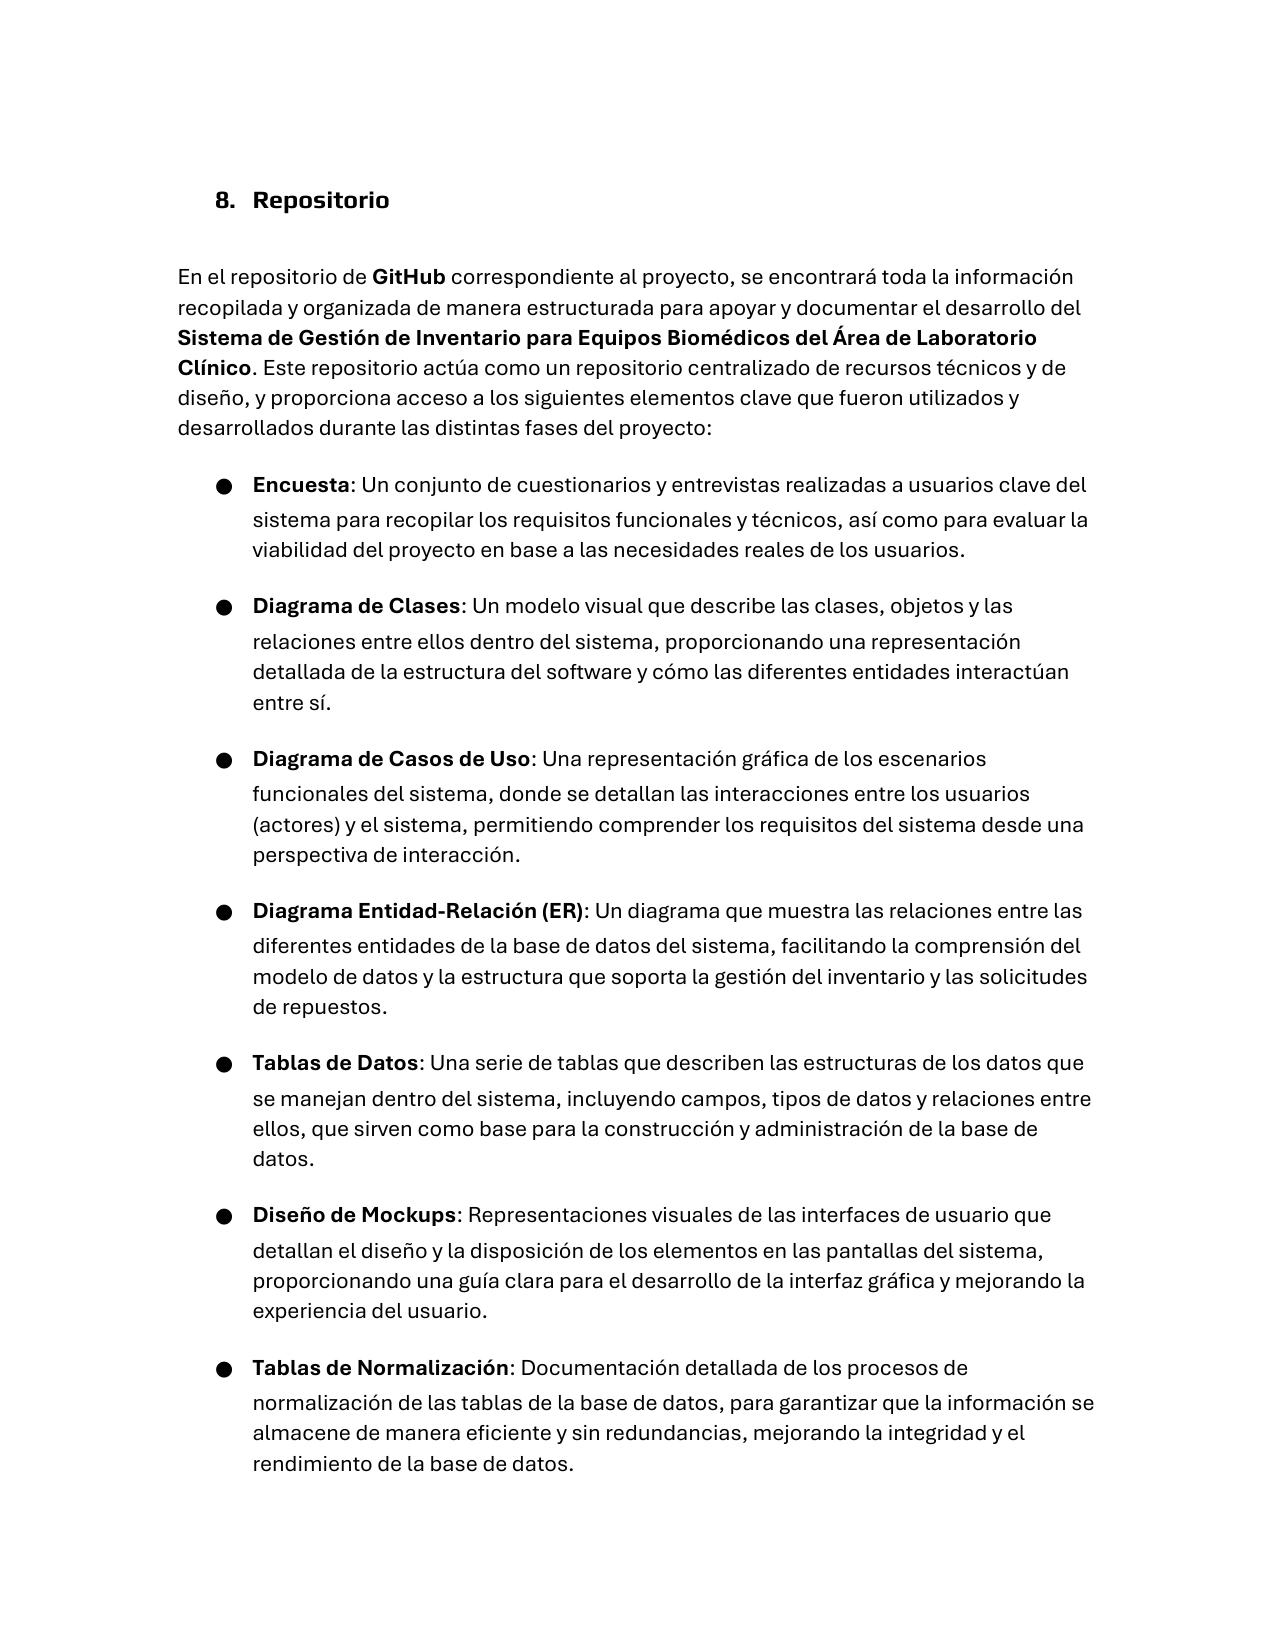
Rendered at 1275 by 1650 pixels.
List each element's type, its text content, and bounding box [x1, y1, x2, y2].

list Tablas de Normalización: Documentación detallada de los procesos de normalización de las tablas de la base de datos, para garantizar que la información se almacene de manera eficiente y sin redundancias, mejorando la integridad y el rendimiento de la base de datos. [215, 1344, 1098, 1477]
subtitle Repositorio [215, 185, 1098, 214]
list Diseño de Mockups: Representaciones visuales de las interfaces de usuario que detallan el diseño y la disposición de los elementos en las pantallas del sistema, proporcionando una guía clara para el desarrollo de la interfaz gráfica y mejorando la experiencia del usuario. [215, 1192, 1098, 1325]
text En el repositorio de GitHub correspondiente al proyecto, se encontrará toda la información recopilada y organizada de manera estructurada para apoyar y documentar el desarrollo del Sistema de Gestión de Inventario para Equipos Biomédicos del Área de Laboratorio Clínico. Este repositorio actúa como un repositorio centralizado de recursos técnicos y de diseño, y proporciona acceso a los siguientes elementos clave que fueron utilizados y desarrollados durante las distintas fases del proyecto: [177, 263, 1098, 442]
list Diagrama de Casos de Uso: Una representación gráfica de los escenarios funcionales del sistema, donde se detallan las interacciones entre los usuarios (actores) y el sistema, permitiendo comprender los requisitos del sistema desde una perspectiva de interacción. [215, 735, 1098, 869]
list Diagrama Entidad-Relación (ER): Un diagrama que muestra las relaciones entre las diferentes entidades de la base de datos del sistema, facilitando la comprensión del modelo de datos y la estructura que soporta la gestión del inventario y las solicitudes de repuestos. [215, 887, 1098, 1021]
list Tablas de Datos: Una serie de tablas que describen las estructuras de los datos que se manejan dentro del sistema, incluyendo campos, tipos de datos y relaciones entre ellos, que sirven como base para la construcción y administración de la base de datos. [215, 1040, 1098, 1173]
list Encuesta: Un conjunto de cuestionarios y entrevistas realizadas a usuarios clave del sistema para recopilar los requisitos funcionales y técnicos, así como para evaluar la viabilidad del proyecto en base a las necesidades reales de los usuarios. [215, 461, 1098, 564]
list Diagrama de Clases: Un modelo visual que describe las clases, objetos y las relaciones entre ellos dentro del sistema, proporcionando una representación detallada de la estructura del software y cómo las diferentes entidades interactúan entre sí. [215, 583, 1098, 716]
